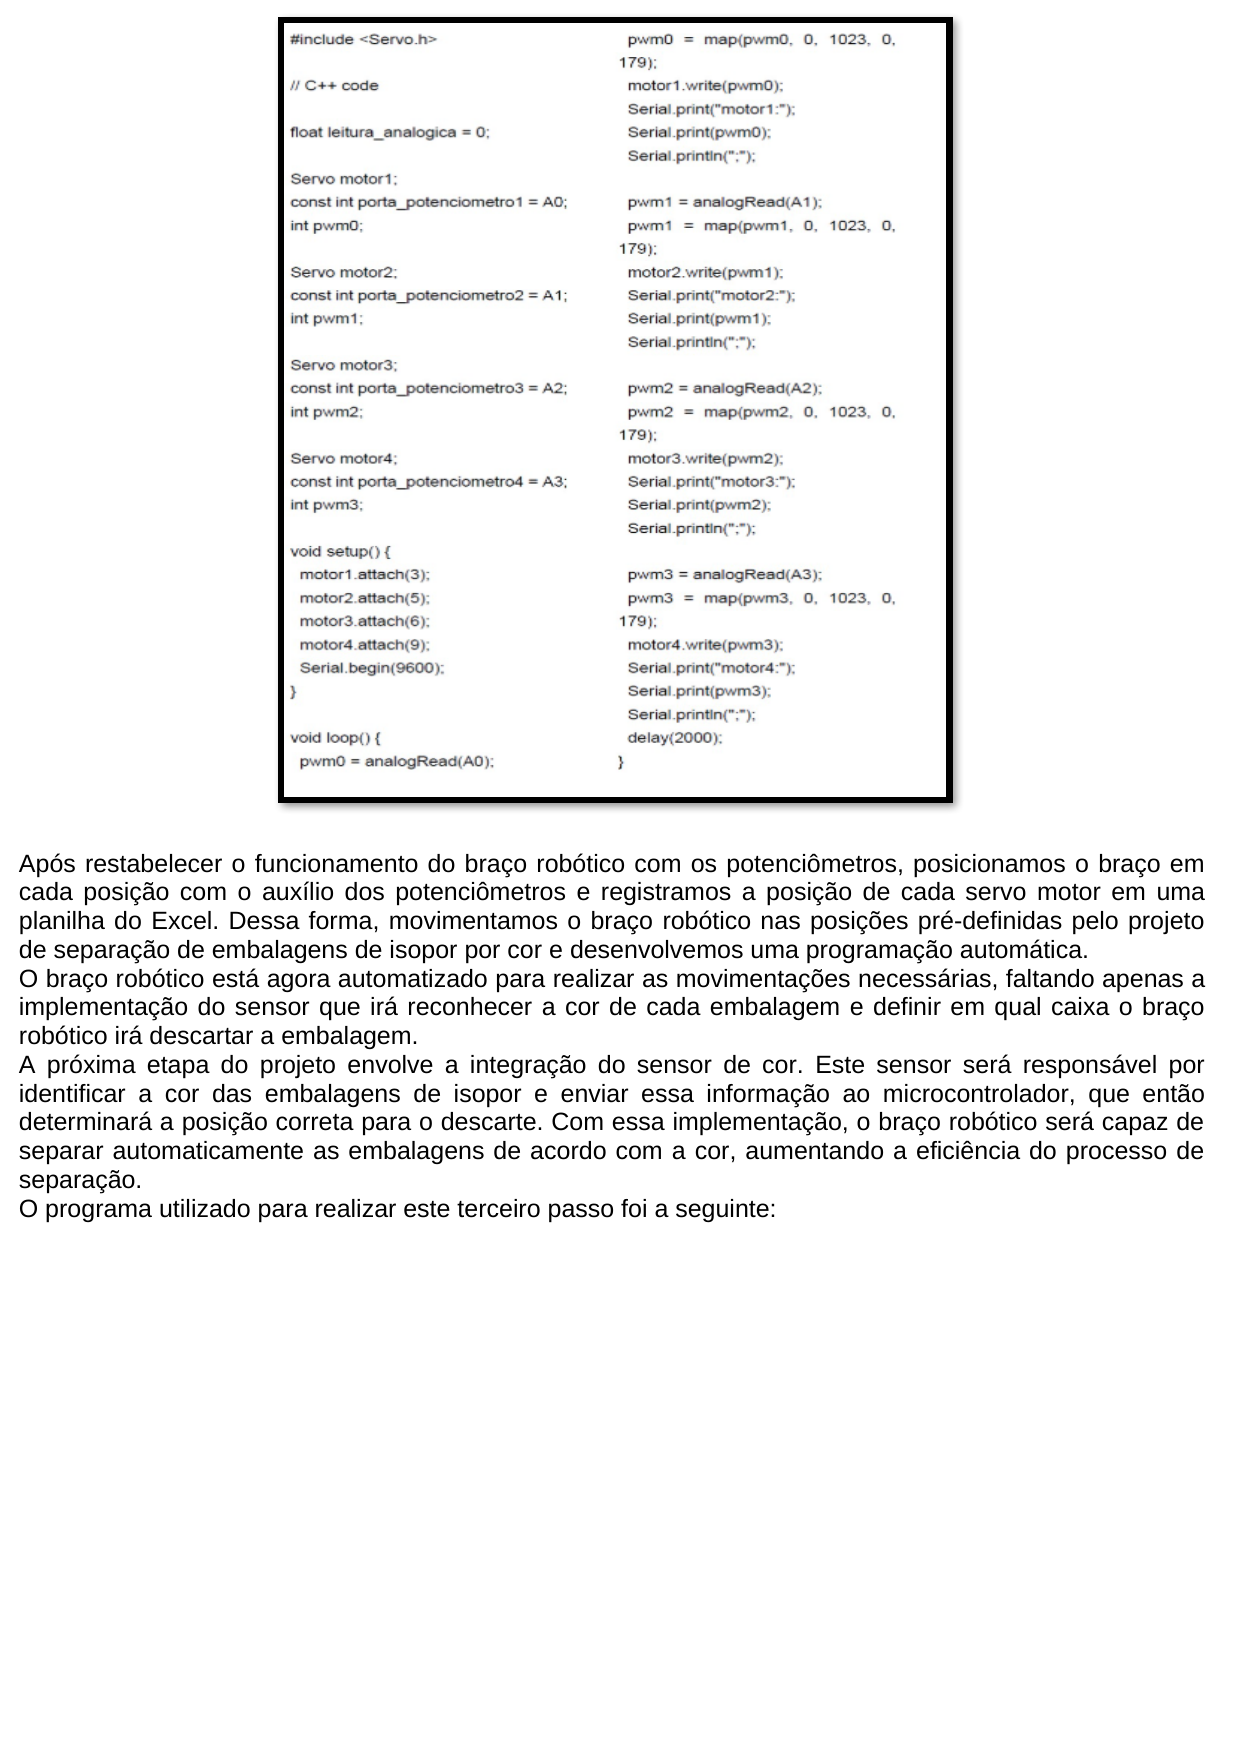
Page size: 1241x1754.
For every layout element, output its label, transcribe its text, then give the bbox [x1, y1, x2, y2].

text O braço robótico está agora automatizado para realizar as movimentações necessárias, faltando apenas a implementação do sensor que irá reconhecer a cor de cada embalagem e definir em qual caixa o braço robótico irá descartar a embalagem. [19, 963, 1207, 1050]
text O programa utilizado para realizar este terceiro passo foi a seguinte: [19, 1193, 1207, 1222]
picture [284, 23, 946, 797]
text A próxima etapa do projeto envolve a integração do sensor de cor. Este sensor será responsável por identificar a cor das embalagens de isopor e enviar essa informação ao microcontrolador, que então determinará a posição correta para o descarte. Com essa implementação, o braço robótico será capaz de separar automaticamente as embalagens de acordo com a cor, aumentando a eficiência do processo de separação. [19, 1050, 1207, 1193]
text Após restabelecer o funcionamento do braço robótico com os potenciômetros, posicionamos o braço em cada posição com o auxílio dos potenciômetros e registramos a posição de cada servo motor em uma planilha do Excel. Dessa forma, movimentamos o braço robótico nas posições pré-definidas pelo projeto de separação de embalagens de isopor por cor e desenvolvemos uma programação automática. [19, 848, 1207, 963]
